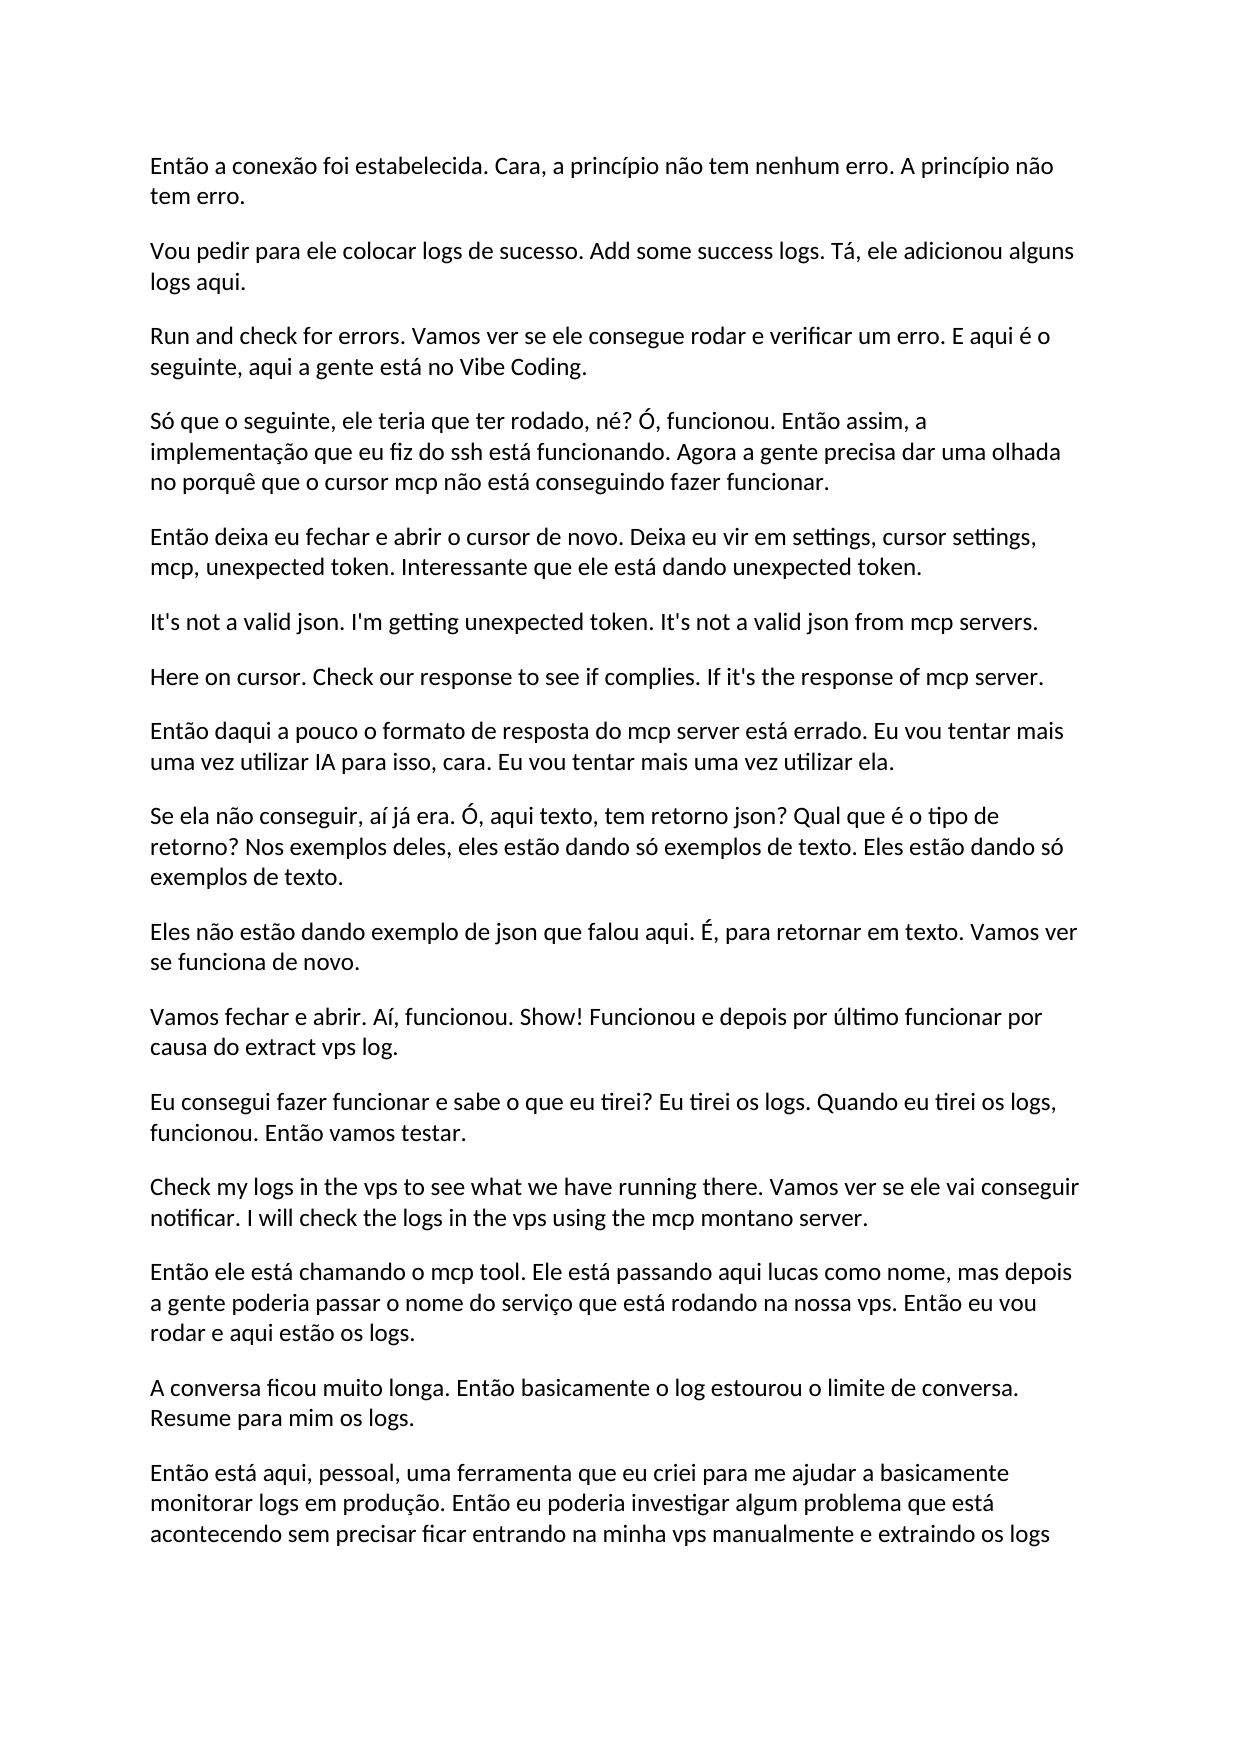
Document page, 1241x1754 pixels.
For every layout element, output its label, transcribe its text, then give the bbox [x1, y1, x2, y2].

text Check my logs in the vps to see what we have running there. Vamos ver se ele vai conseguir notificar. I will check the logs in the vps using the mcp montano server. [150, 1171, 1090, 1232]
text Se ela não conseguir, aí já era. Ó, aqui texto, tem retorno json? Qual que é o tipo de retorno? Nos exemplos deles, eles estão dando só exemplos de texto. Eles estão dando só exemplos de texto. [150, 800, 1090, 892]
text Então deixa eu fechar e abrir o cursor de novo. Deixa eu vir em settings, cursor settings, mcp, unexpected token. Interessante que ele está dando unexpected token. [150, 521, 1090, 582]
text Então daqui a pouco o formato de resposta do mcp server está errado. Eu vou tentar mais uma vez utilizar IA para isso, cara. Eu vou tentar mais uma vez utilizar ela. [150, 715, 1090, 776]
text It's not a valid json. I'm getting unexpected token. It's not a valid json from mcp servers. [150, 606, 1090, 637]
text Vou pedir para ele colocar logs de sucesso. Add some success logs. Tá, ele adicionou alguns logs aqui. [150, 235, 1090, 296]
text Eu consegui fazer funcionar e sabe o que eu tirei? Eu tirei os logs. Quando eu tirei os logs, funcionou. Então vamos testar. [150, 1086, 1090, 1147]
text Então a conexão foi estabelecida. Cara, a princípio não tem nenhum erro. A princípio não tem erro. [150, 150, 1090, 211]
text Vamos fechar e abrir. Aí, funcionou. Show! Funcionou e depois por último funcionar por causa do extract vps log. [150, 1001, 1090, 1062]
text Eles não estão dando exemplo de json que falou aqui. É, para retornar em texto. Vamos ver se funciona de novo. [150, 916, 1090, 977]
text Run and check for errors. Vamos ver se ele consegue rodar e verificar um erro. E aqui é o seguinte, aqui a gente está no Vibe Coding. [150, 320, 1090, 381]
text Então ele está chamando o mcp tool. Ele está passando aqui lucas como nome, mas depois a gente poderia passar o nome do serviço que está rodando na nossa vps. Então eu vou rodar e aqui estão os logs. [150, 1256, 1090, 1348]
text Só que o seguinte, ele teria que ter rodado, né? Ó, funcionou. Então assim, a implementação que eu fiz do ssh está funcionando. Agora a gente precisa dar uma olhada no porquê que o cursor mcp não está conseguindo fazer funcionar. [150, 405, 1090, 497]
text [150, 1457, 1090, 1549]
text Here on cursor. Check our response to see if complies. If it's the response of mcp server. [150, 661, 1090, 691]
text A conversa ficou muito longa. Então basicamente o log estourou o limite de conversa. Resume para mim os logs. [150, 1372, 1090, 1433]
